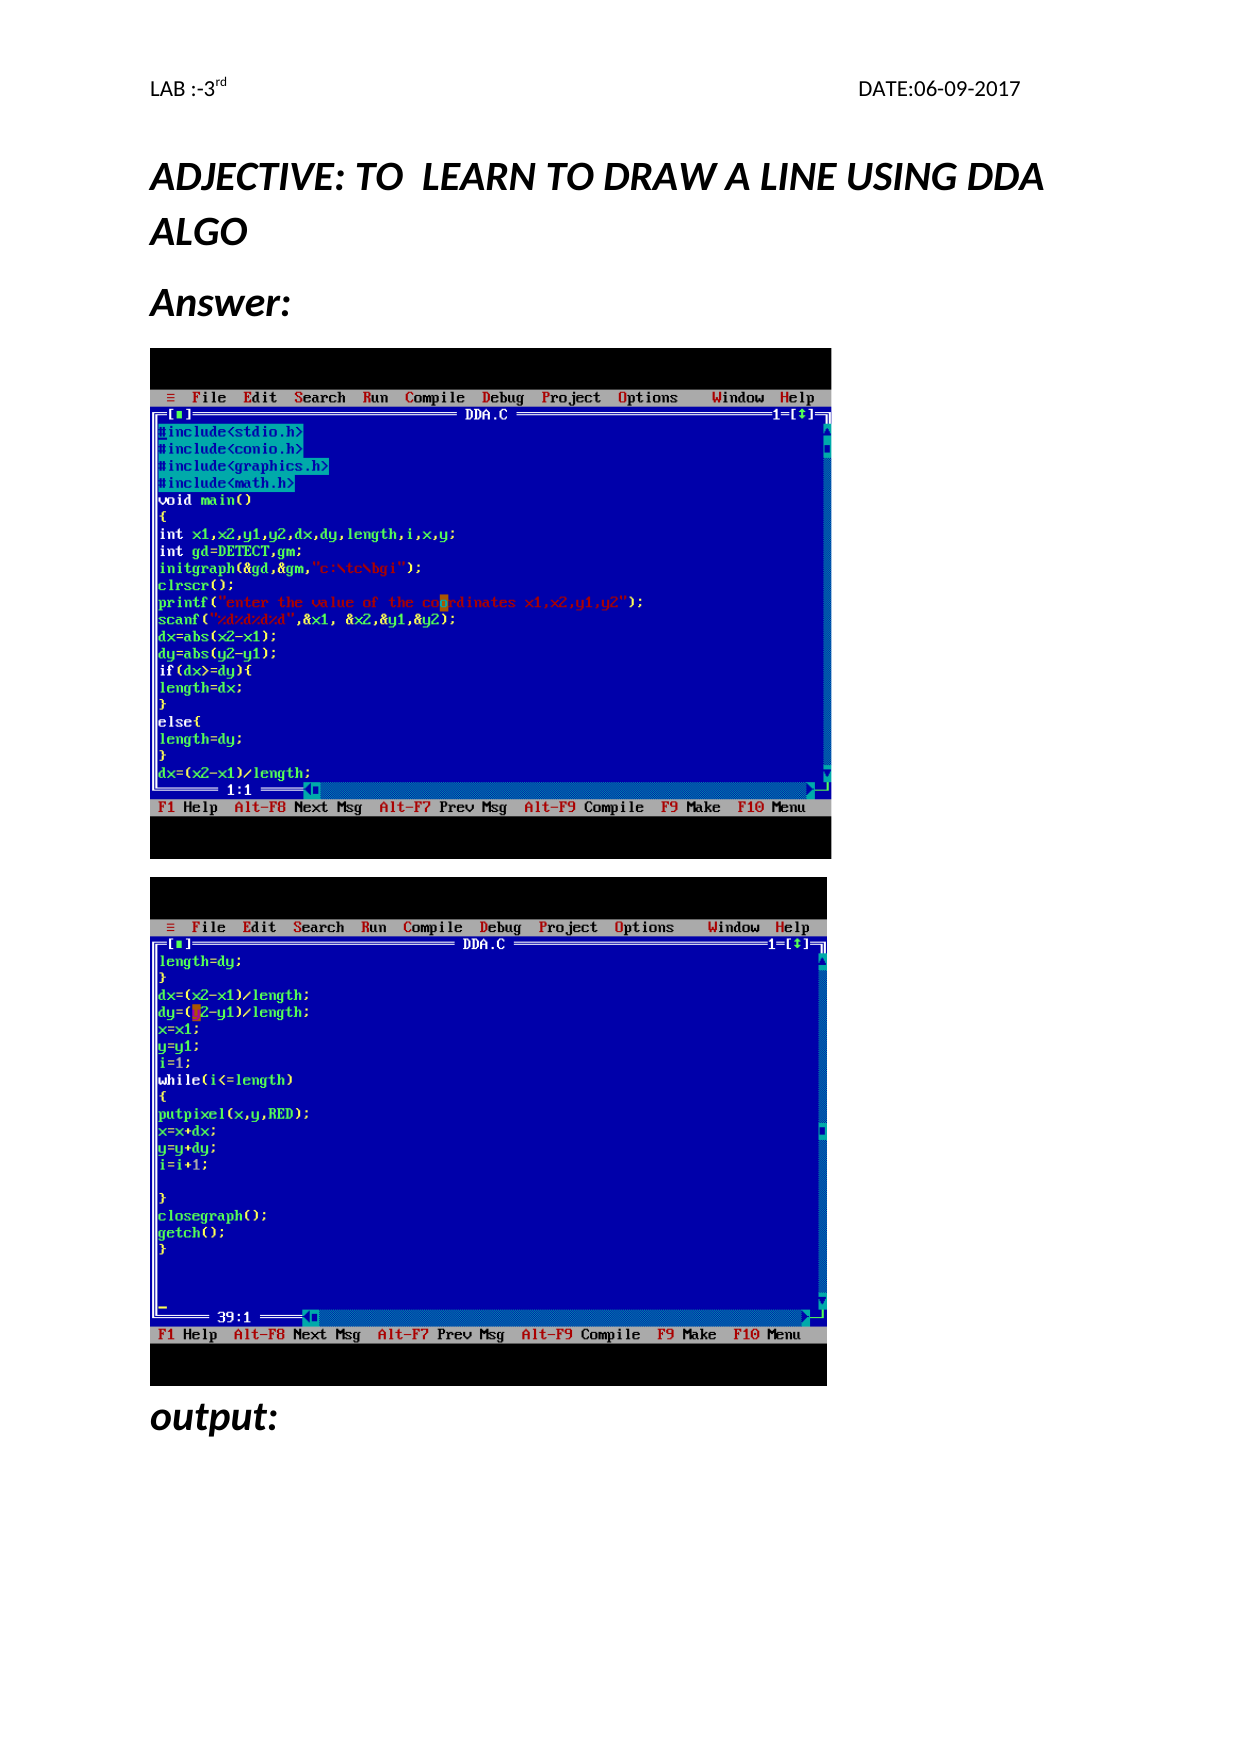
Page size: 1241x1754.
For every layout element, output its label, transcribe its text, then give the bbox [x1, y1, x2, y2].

picture [150, 348, 832, 859]
picture [150, 877, 827, 1386]
text Answer: [150, 276, 1090, 327]
text ADJECTIVE: TO LEARN TO DRAW A LINE USING DDA ALGO [150, 150, 1090, 256]
